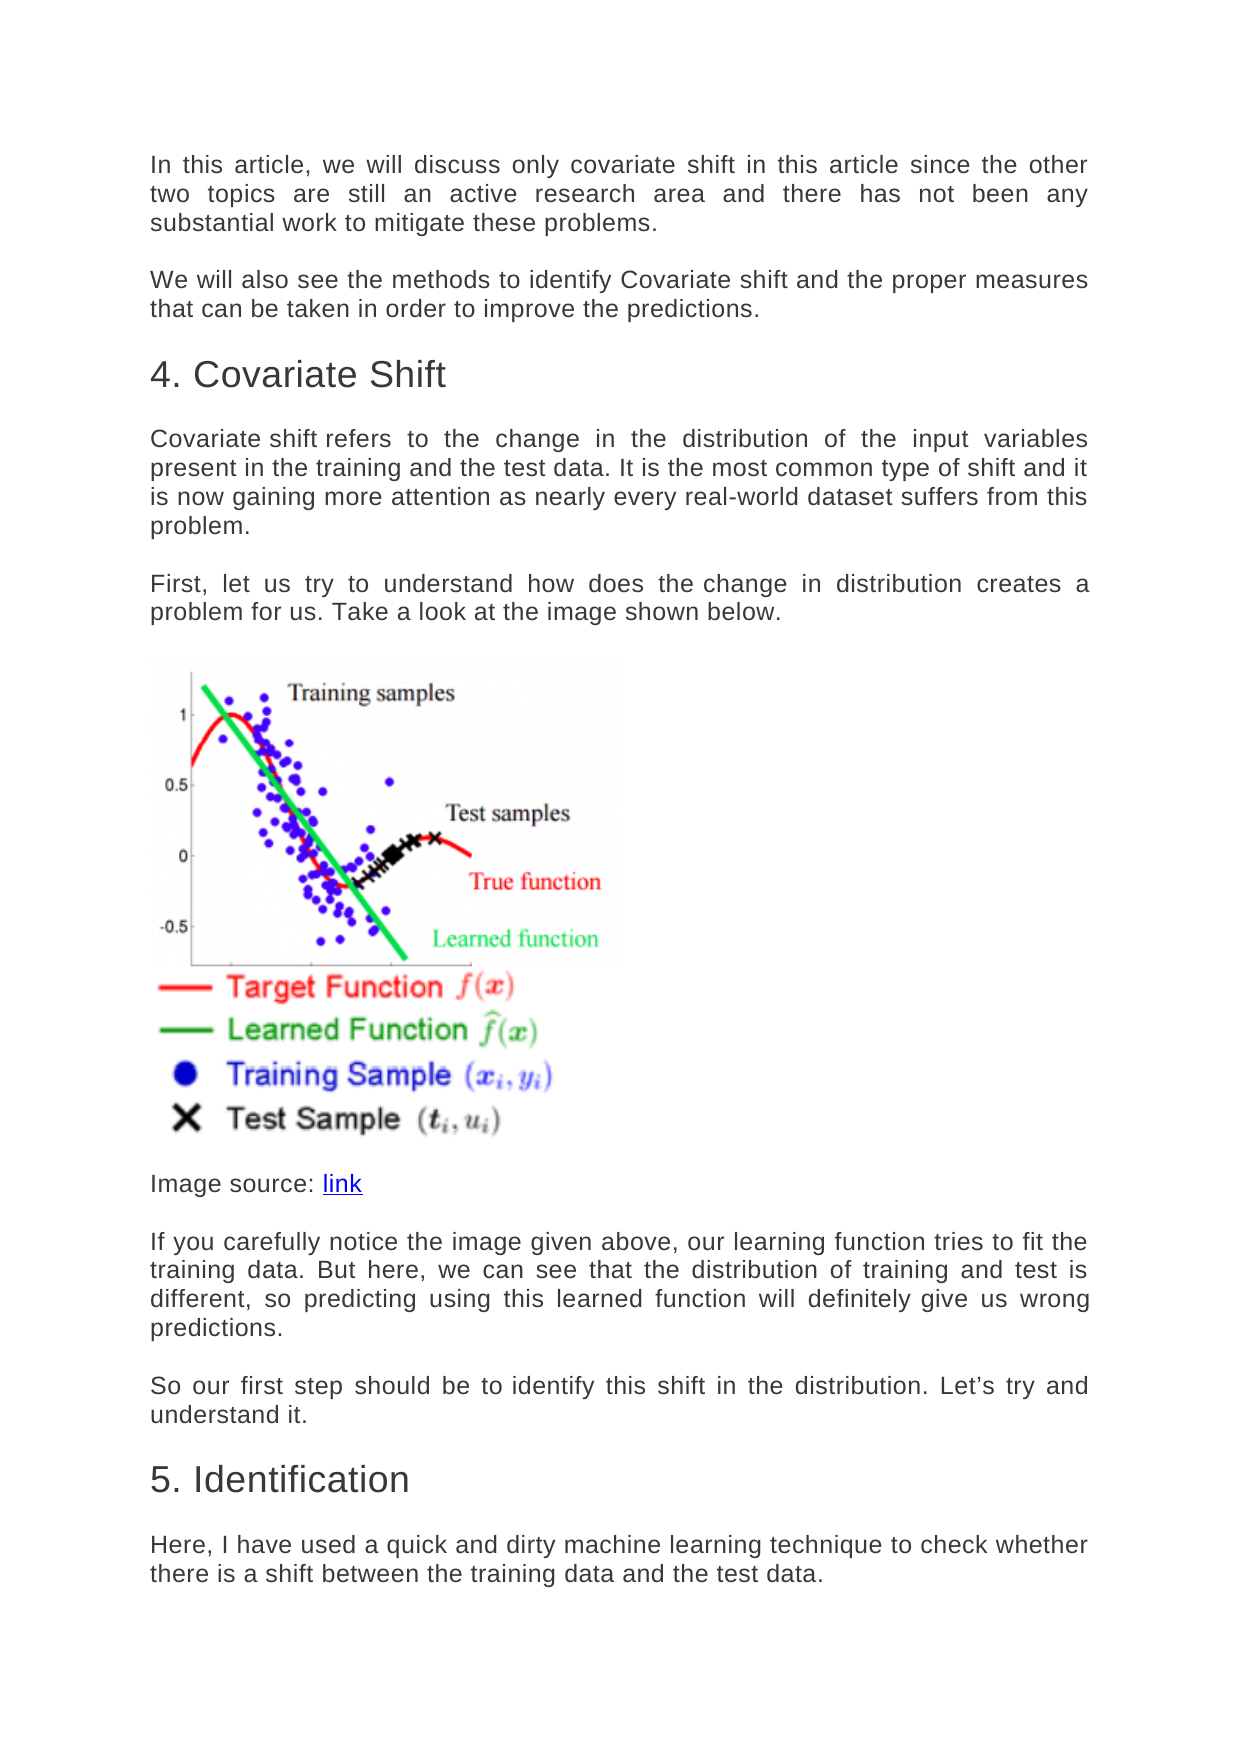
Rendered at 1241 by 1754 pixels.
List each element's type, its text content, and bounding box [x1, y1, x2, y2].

text Image source: link [150, 1169, 1090, 1197]
text Here, I have used a quick and dirty machine learning technique to check whether there is a shift between the training data and the test data. [150, 1530, 1090, 1587]
text We will also see the methods to identify Covariate shift and the proper measures that can be taken in order to improve the predictions. [150, 265, 1090, 323]
text 5. Identification [150, 1457, 1090, 1501]
picture [150, 655, 619, 1140]
text So our first step should be to identify this shift in the distribution. Let’s try and understand it. [150, 1371, 1090, 1428]
text 4. Covariate Shift [150, 352, 1090, 395]
text In this article, we will discuss only covariate shift in this article since the other two topics are still an active research area and there has not been any substantial work to mitigate these problems. [150, 150, 1090, 236]
text Covariate shift refers to the change in the distribution of the input variables present in the training and the test data. It is the most common type of shift and it is now gaining more attention as nearly every real-world dataset suffers from this problem. [150, 424, 1090, 539]
text If you carefully notice the image given above, our learning function tries to fit the training data. But here, we can see that the distribution of training and test is different, so predicting using this learned function will definitely give us wrong predictions. [150, 1227, 1090, 1342]
text First, let us try to understand how does the change in distribution creates a problem for us. Take a look at the image shown below. [150, 568, 1090, 626]
